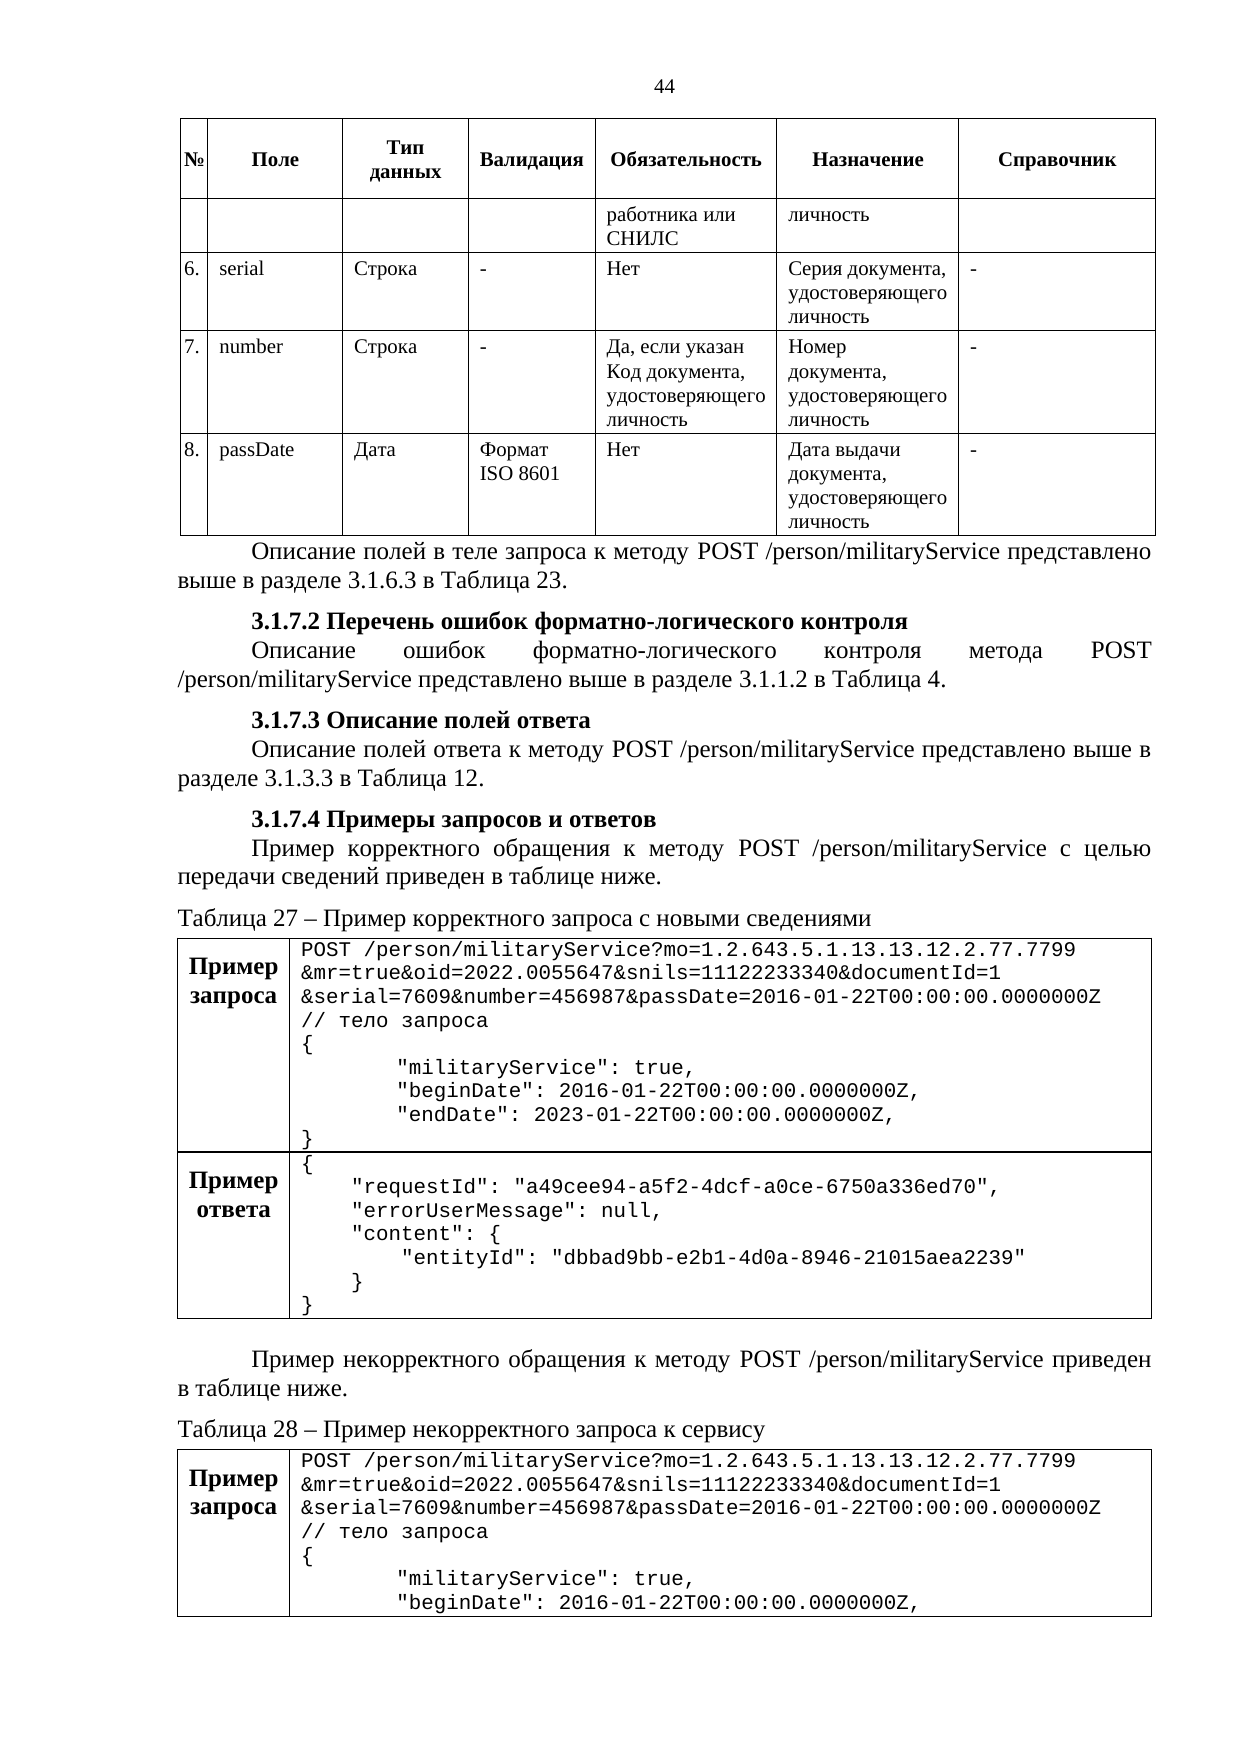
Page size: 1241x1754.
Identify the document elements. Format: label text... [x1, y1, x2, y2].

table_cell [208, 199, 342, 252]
text Пример корректного обращения к методу POST /person/militaryService с целью передачи сведений приведен в таблице ниже. [177, 833, 1152, 890]
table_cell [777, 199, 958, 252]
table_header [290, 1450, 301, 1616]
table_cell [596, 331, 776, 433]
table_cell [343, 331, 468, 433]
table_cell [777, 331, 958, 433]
subtitle Примеры запросов и ответов [251, 804, 1152, 833]
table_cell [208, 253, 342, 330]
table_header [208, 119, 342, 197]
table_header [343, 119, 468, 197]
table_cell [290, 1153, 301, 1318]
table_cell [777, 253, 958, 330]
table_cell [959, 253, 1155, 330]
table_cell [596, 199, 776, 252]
text Описание ошибок форматно-логического контроля метода POST /person/militaryService представлено выше в разделе 3.1.1.2 в Таблица 4. [177, 635, 1152, 693]
text Описание полей в теле запроса к методу POST /person/militaryService представлено выше в разделе 3.1.6.3 в Таблица 23. [177, 536, 1152, 594]
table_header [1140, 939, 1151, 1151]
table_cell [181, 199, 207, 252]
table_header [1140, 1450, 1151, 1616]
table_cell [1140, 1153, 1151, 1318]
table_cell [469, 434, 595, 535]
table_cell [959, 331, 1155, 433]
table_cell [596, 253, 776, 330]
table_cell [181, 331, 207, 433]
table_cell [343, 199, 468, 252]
subtitle Описание полей ответа [251, 705, 1152, 734]
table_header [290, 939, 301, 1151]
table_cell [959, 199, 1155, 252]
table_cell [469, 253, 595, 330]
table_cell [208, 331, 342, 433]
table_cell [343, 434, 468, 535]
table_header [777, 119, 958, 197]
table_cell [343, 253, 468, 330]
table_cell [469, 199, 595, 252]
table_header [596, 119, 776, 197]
text Таблица 27 – Пример корректного запроса с новыми сведениями [177, 903, 1152, 931]
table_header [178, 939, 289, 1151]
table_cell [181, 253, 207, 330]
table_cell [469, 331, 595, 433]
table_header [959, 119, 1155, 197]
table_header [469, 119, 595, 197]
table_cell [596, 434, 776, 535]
text Описание полей ответа к методу POST /person/militaryService представлено выше в разделе 3.1.3.3 в Таблица 12. [177, 734, 1152, 791]
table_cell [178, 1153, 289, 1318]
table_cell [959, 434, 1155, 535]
text Пример некорректного обращения к методу POST /person/militaryService приведен в таблице ниже. [177, 1344, 1152, 1402]
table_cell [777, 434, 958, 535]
text Таблица 28 – Пример некорректного запроса к сервису [177, 1414, 1152, 1443]
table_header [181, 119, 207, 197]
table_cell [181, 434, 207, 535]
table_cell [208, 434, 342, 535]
subtitle Перечень ошибок форматно-логического контроля [251, 606, 1152, 635]
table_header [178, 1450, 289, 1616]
